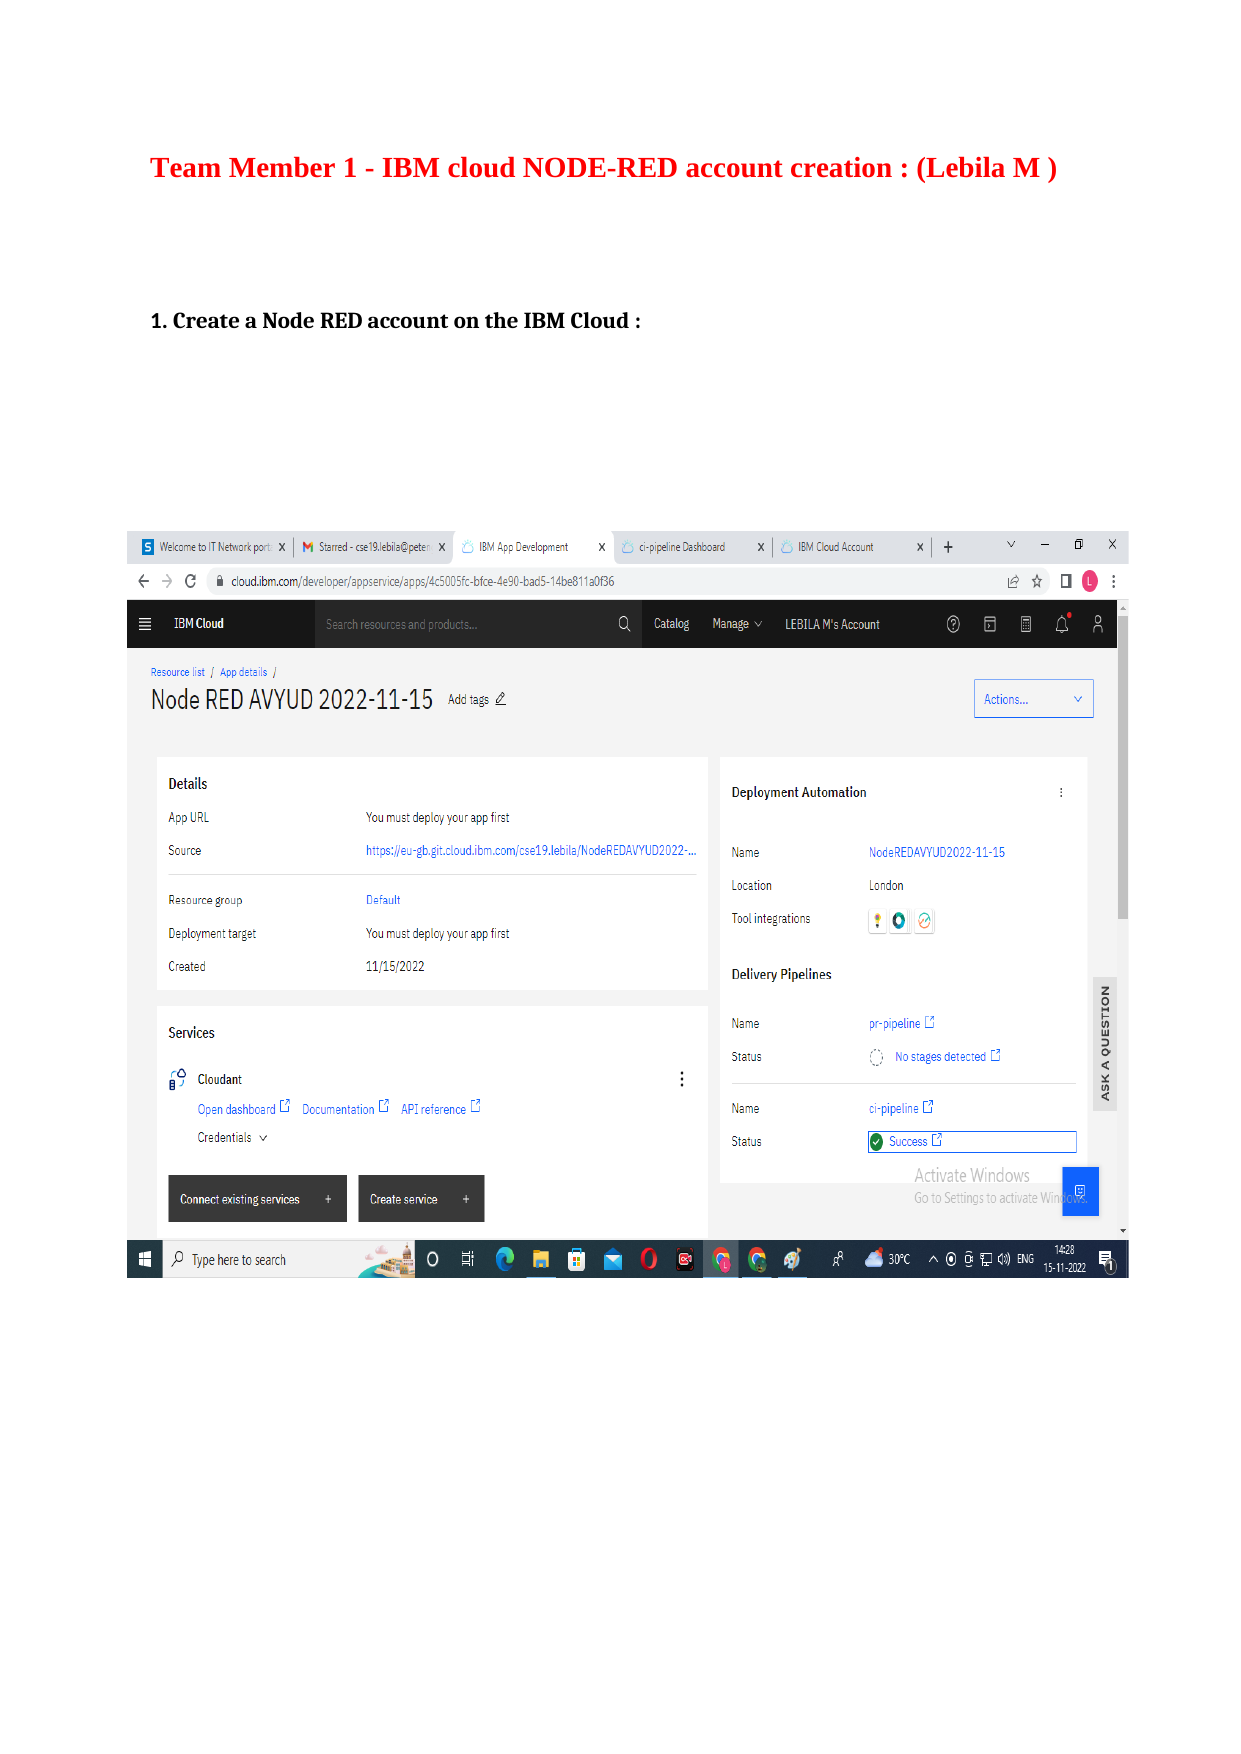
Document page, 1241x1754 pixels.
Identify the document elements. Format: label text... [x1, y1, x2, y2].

subtitle Team Member 1 - IBM cloud NODE-RED account creation : (Lebila M ) [150, 150, 1167, 183]
list Create a Node RED account on the IBM Cloud : [150, 306, 1167, 334]
picture [127, 531, 1129, 1278]
